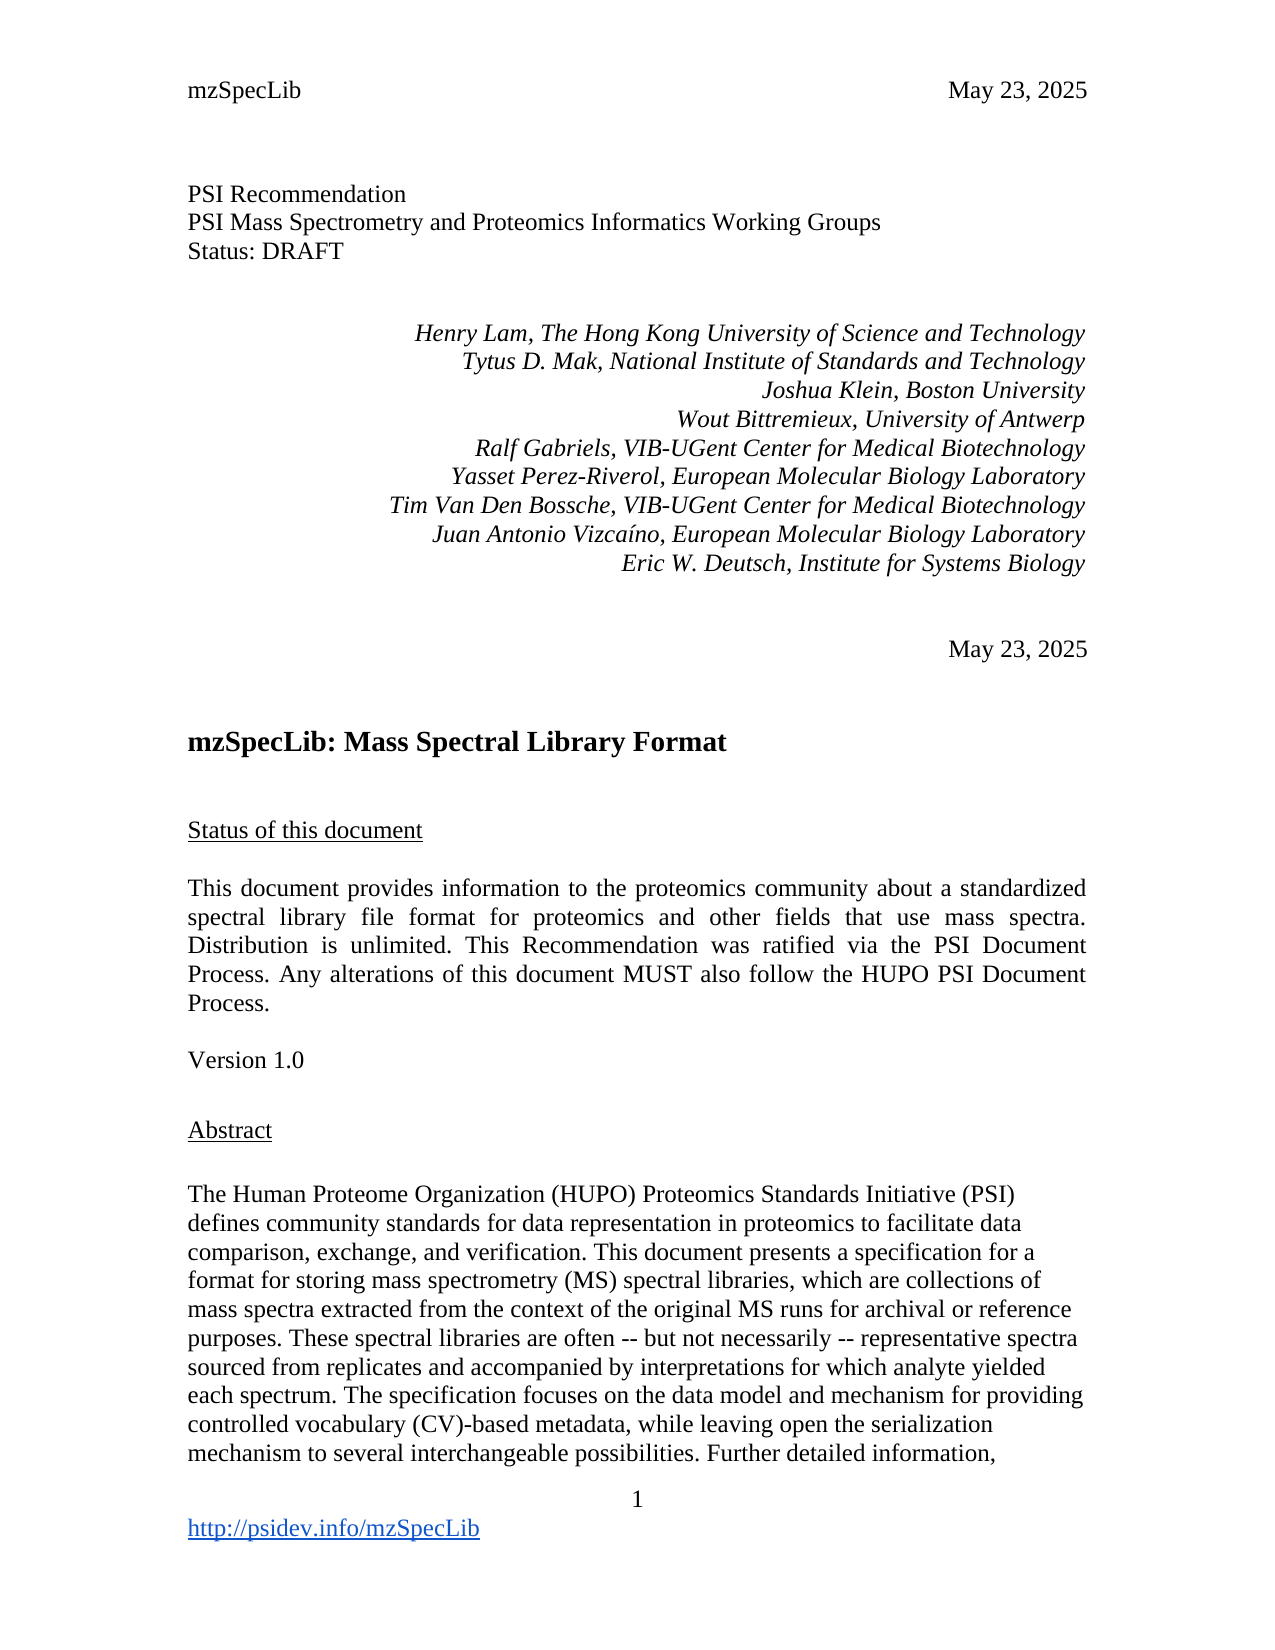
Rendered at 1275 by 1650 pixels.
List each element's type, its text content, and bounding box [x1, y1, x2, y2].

text Tytus D. Mak, National Institute of Standards and Technology [187, 346, 1087, 375]
text Status of this document [187, 816, 1087, 844]
text Tim Van Den Bossche, VIB-UGent Center for Medical Biotechnology [187, 490, 1087, 519]
text Juan Antonio Vizcaíno, European Molecular Biology Laboratory [187, 519, 1087, 548]
text This document provides information to the proteomics community about a standardized spectral library file format for proteomics and other fields that use mass spectra. Distribution is unlimited. This Recommendation was ratified via the PSI Document Process. Any alterations of this document MUST also follow the HUPO PSI Document Process. [187, 873, 1087, 1017]
text May 23, 2025 [187, 634, 1087, 663]
text Yasset Perez-Riverol, European Molecular Biology Laboratory [187, 461, 1087, 490]
text mzSpecLib: Mass Spectral Library Format [187, 724, 1087, 758]
text PSI Mass Spectrometry and Proteomics Informatics Working Groups [187, 207, 1087, 236]
text Wout Bittremieux, University of Antwerp [187, 404, 1087, 433]
text Ralf Gabriels, VIB-UGent Center for Medical Biotechnology [187, 433, 1087, 461]
text Joshua Klein, Boston University [187, 375, 1087, 404]
subtitle Abstract [187, 1116, 1087, 1144]
text Version 1.0 [187, 1046, 1087, 1074]
text Status: DRAFT [187, 236, 1087, 265]
text PSI Recommendation [187, 179, 1087, 207]
text Eric W. Deutsch, Institute for Systems Biology [187, 548, 1087, 576]
text Henry Lam, The Hong Kong University of Science and Technology [187, 318, 1087, 346]
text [187, 1179, 1087, 1467]
